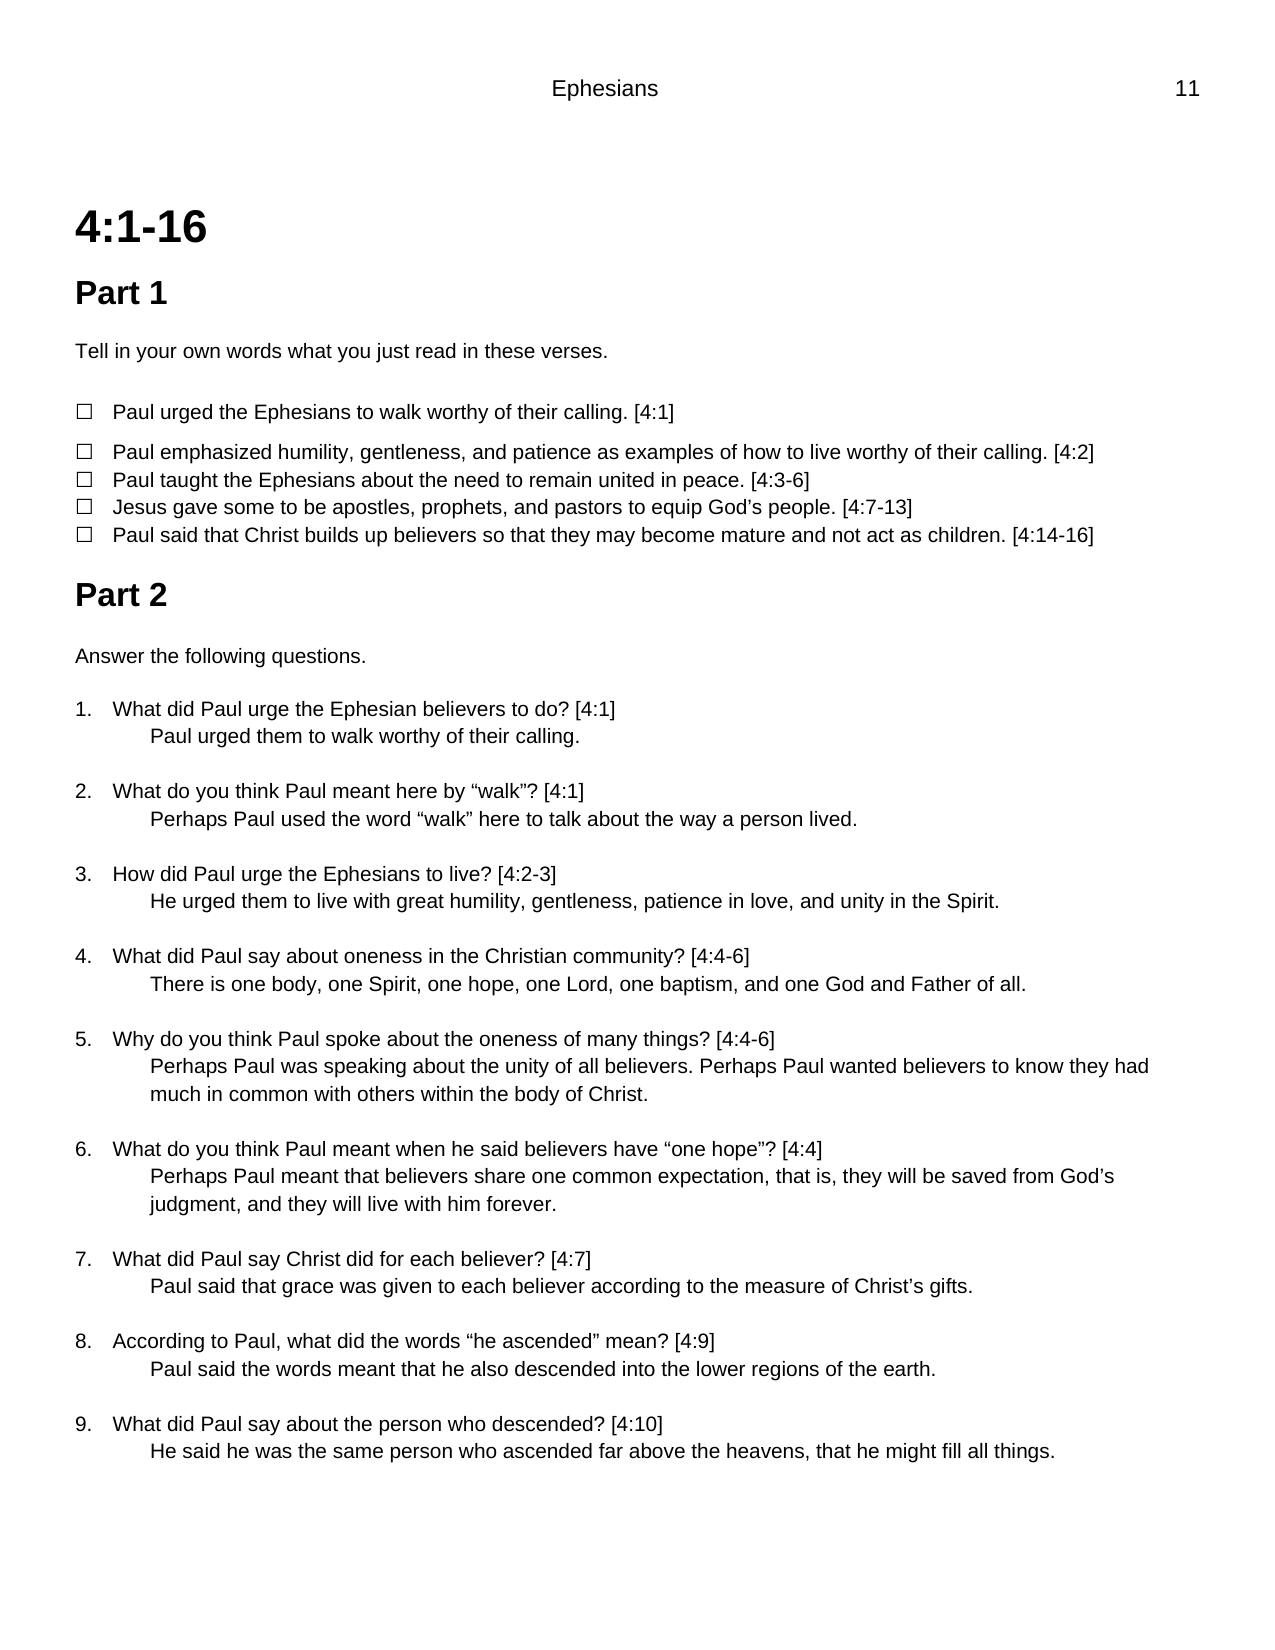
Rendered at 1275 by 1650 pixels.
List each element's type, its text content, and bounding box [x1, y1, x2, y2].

text He said he was the same person who ascended far above the heavens, that he might fill all things. [150, 1439, 1200, 1463]
text Paul said the words meant that he also descended into the lower regions of the earth. [150, 1357, 1200, 1381]
list What do you think Paul meant here by “walk”? [4:1] [75, 779, 1200, 803]
list What do you think Paul meant when he said believers have “one hope”? [4:4] [75, 1137, 1200, 1161]
list Paul taught the Ephesians about the need to remain united in peace. [4:3-6] [75, 467, 1200, 491]
text Perhaps Paul meant that believers share one common expectation, that is, they will be saved from God’s judgment, and they will live with him forever. [150, 1164, 1200, 1216]
list What did Paul urge the Ephesian believers to do? [4:1] [75, 697, 1200, 721]
text Paul said that grace was given to each believer according to the measure of Christ’s gifts. [150, 1274, 1200, 1298]
list Why do you think Paul spoke about the oneness of many things? [4:4-6] [75, 1027, 1200, 1051]
text There is one body, one Spirit, one hope, one Lord, one baptism, and one God and Father of all. [150, 972, 1200, 996]
list Paul said that Christ builds up believers so that they may become mature and not act as children. [4:14-16] [75, 522, 1200, 546]
text Tell in your own words what you just read in these verses. [75, 339, 1200, 363]
list How did Paul urge the Ephesians to live? [4:2-3] [75, 862, 1200, 886]
list Jesus gave some to be apostles, prophets, and pastors to equip God’s people. [4:7-13] [75, 495, 1200, 519]
text Part 1 [75, 273, 1200, 311]
text Perhaps Paul was speaking about the unity of all believers. Perhaps Paul wanted believers to know they had much in common with others within the body of Christ. [150, 1054, 1200, 1106]
list What did Paul say about oneness in the Christian community? [4:4-6] [75, 944, 1200, 968]
text Answer the following questions. [75, 644, 1200, 668]
list Paul emphasized humility, gentleness, and patience as examples of how to live worthy of their calling. [4:2] [75, 440, 1200, 464]
list What did Paul say about the person who descended? [4:10] [75, 1412, 1200, 1436]
text Perhaps Paul used the word “walk” here to talk about the way a person lived. [150, 807, 1200, 831]
text Part 2 [75, 575, 1200, 613]
list Paul urged the Ephesians to walk worthy of their calling. [4:1] [75, 400, 1200, 424]
list According to Paul, what did the words “he ascended” mean? [4:9] [75, 1329, 1200, 1353]
text He urged them to live with great humility, gentleness, patience in love, and unity in the Spirit. [150, 889, 1200, 913]
subtitle 4:1-16 [75, 200, 1200, 253]
text Paul urged them to walk worthy of their calling. [150, 724, 1200, 748]
list What did Paul say Christ did for each believer? [4:7] [75, 1247, 1200, 1271]
